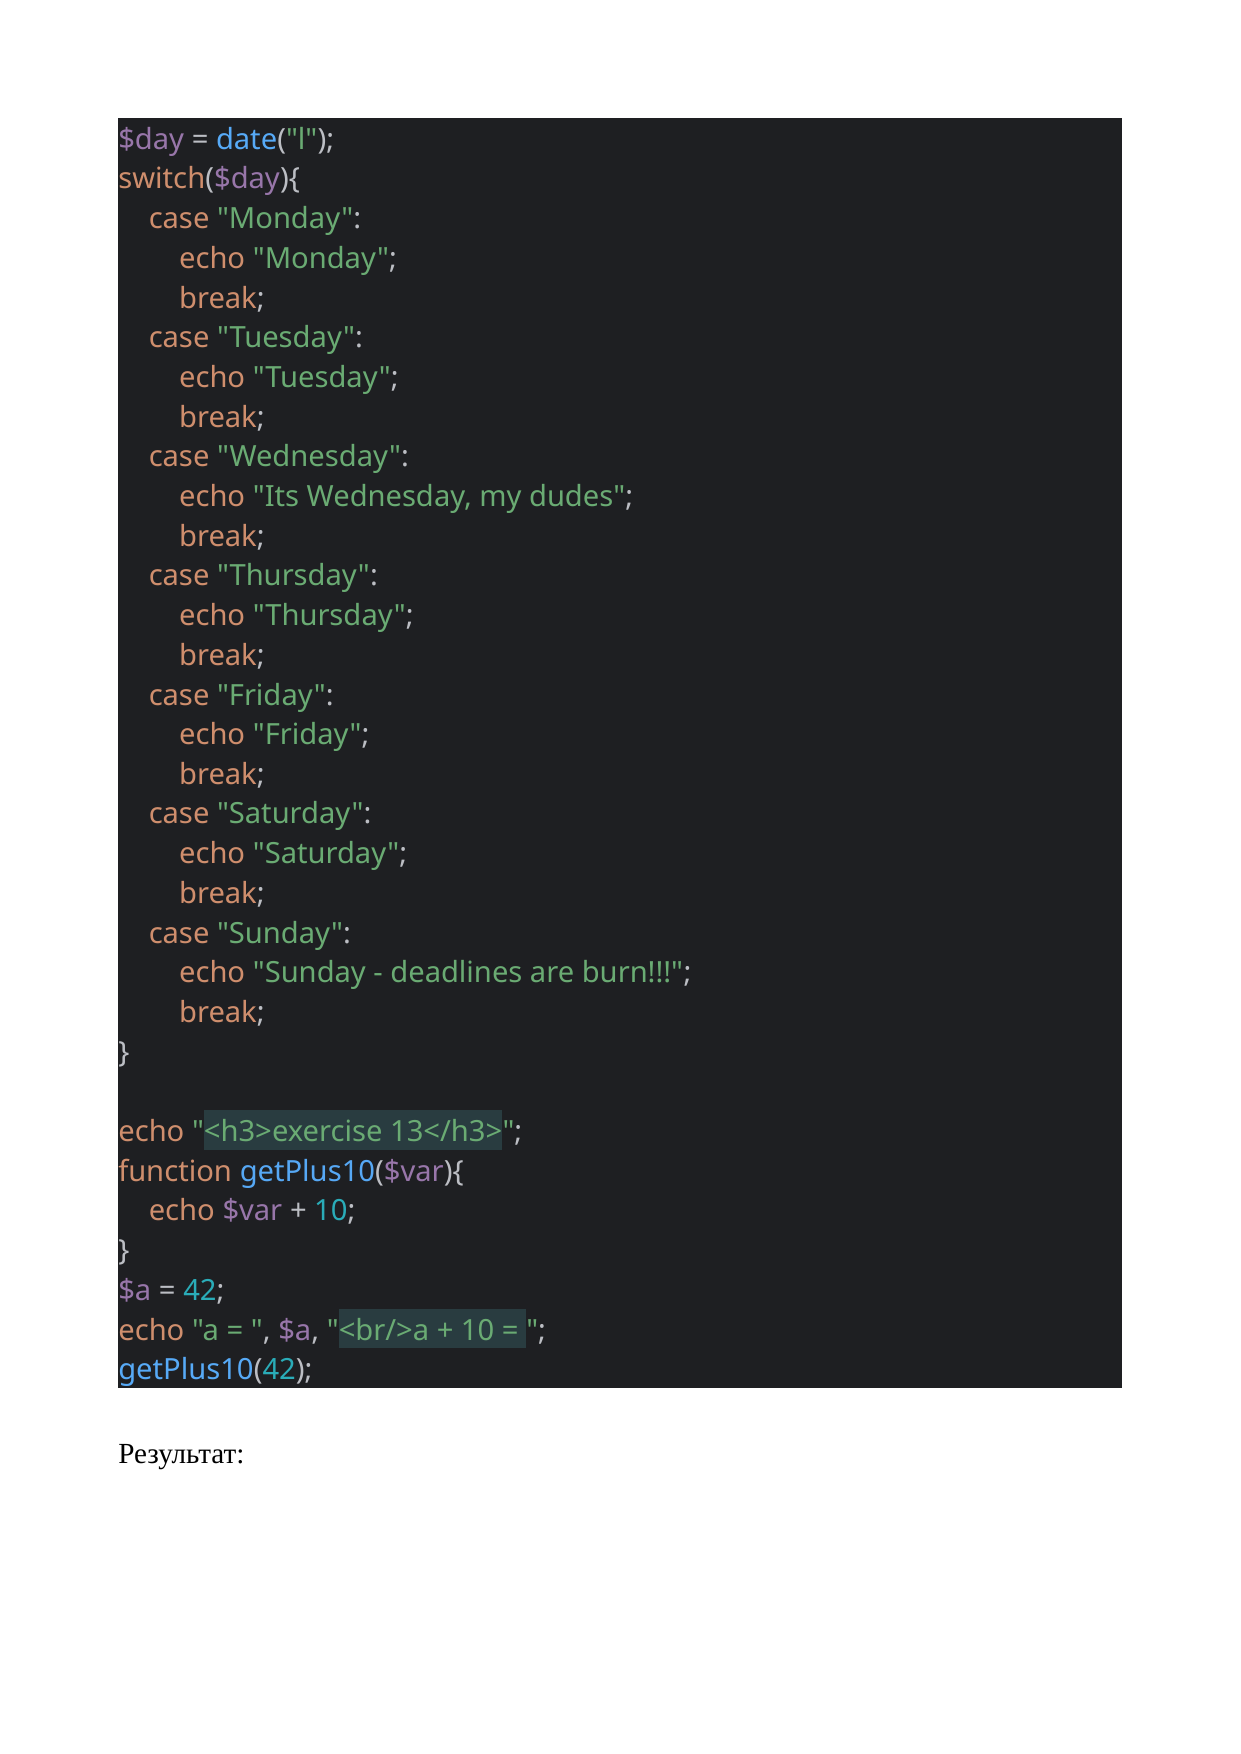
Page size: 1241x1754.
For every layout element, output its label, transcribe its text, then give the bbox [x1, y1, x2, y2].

text Результат: [118, 1436, 1122, 1469]
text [118, 118, 1122, 1388]
